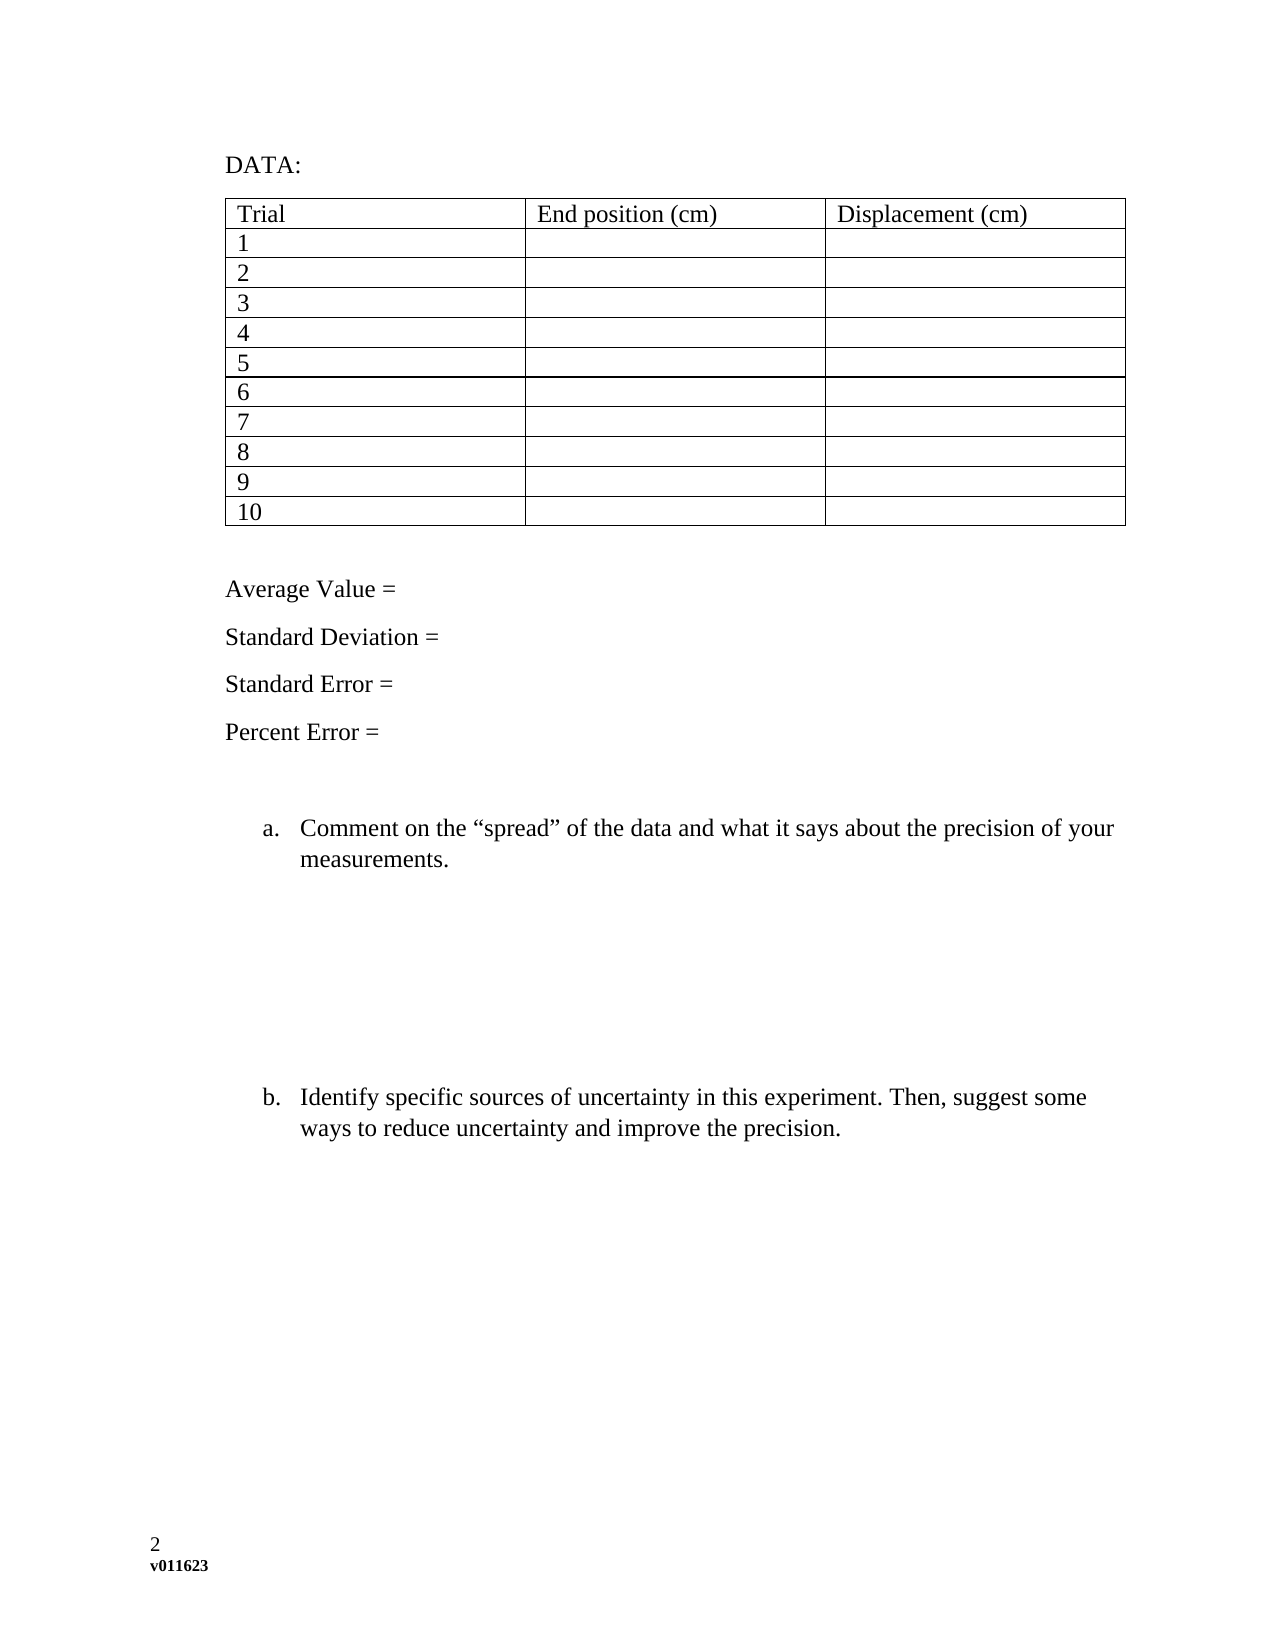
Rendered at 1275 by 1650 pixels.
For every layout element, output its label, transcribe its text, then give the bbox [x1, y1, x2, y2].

table_cell [526, 467, 825, 496]
list Comment on the “spread” of the data and what it says about the precision of your measurements. [262, 813, 1125, 872]
table_cell 5 [226, 348, 525, 376]
table_cell [526, 497, 825, 525]
table_cell [526, 378, 825, 406]
table_cell [826, 378, 1125, 406]
text Standard Error = [225, 669, 1125, 698]
table_cell 7 [226, 407, 525, 436]
table_cell [526, 348, 825, 376]
table_cell 9 [226, 467, 525, 496]
list Identify specific sources of uncertainty in this experiment. Then, suggest some ways to reduce uncertainty and improve the precision. [262, 1082, 1125, 1142]
table_cell [526, 437, 825, 466]
table_cell 8 [226, 437, 525, 466]
table_cell 10 [226, 497, 525, 525]
table_cell [826, 258, 1125, 287]
table_cell 6 [226, 378, 525, 406]
table_cell [526, 288, 825, 317]
table_cell [826, 497, 1125, 525]
table_header Trial [226, 199, 525, 227]
table_cell [526, 229, 825, 257]
table_cell [826, 229, 1125, 257]
table_cell [826, 318, 1125, 347]
table_cell 1 [226, 229, 525, 257]
text DATA: [225, 150, 1125, 179]
table_cell [826, 348, 1125, 376]
table_cell [526, 258, 825, 287]
table_cell [526, 318, 825, 347]
table_cell [826, 407, 1125, 436]
table_cell [826, 288, 1125, 317]
table_cell 3 [226, 288, 525, 317]
table_header Displacement (cm) [826, 199, 1125, 227]
table_cell 4 [226, 318, 525, 347]
text Percent Error = [225, 717, 1125, 746]
table_header End position (cm) [526, 199, 825, 227]
table_cell 2 [226, 258, 525, 287]
text Average Value = [225, 574, 1125, 603]
table_cell [526, 407, 825, 436]
text Standard Deviation = [225, 622, 1125, 651]
table_cell [826, 467, 1125, 496]
table_cell [826, 437, 1125, 466]
